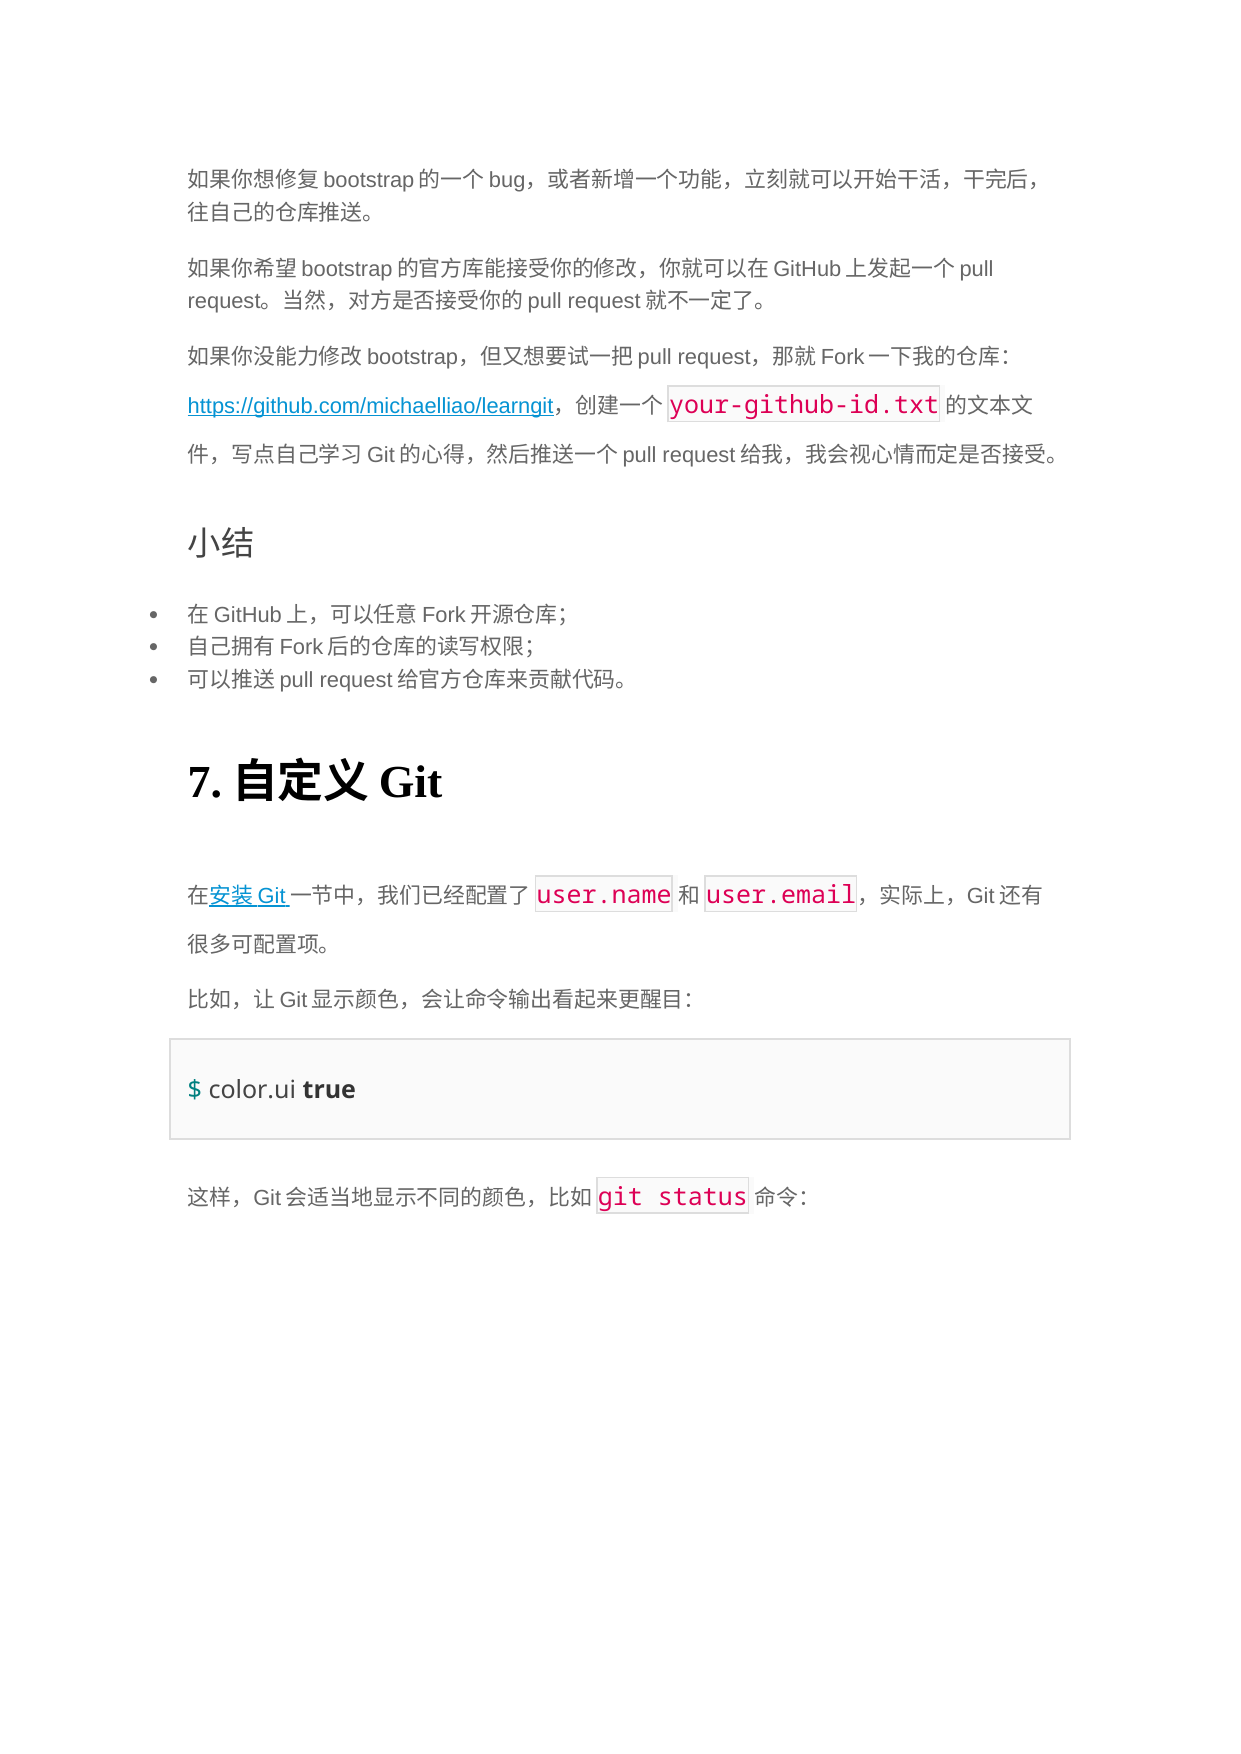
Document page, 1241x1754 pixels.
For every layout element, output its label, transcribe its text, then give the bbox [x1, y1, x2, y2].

list 自己拥有Fork后的仓库的读写权限； [150, 629, 1053, 661]
text 这样，Git会适当地显示不同的颜色，比如git status命令： [187, 1163, 1053, 1228]
subtitle 自定义Git [187, 729, 1053, 827]
list 可以推送pull request给官方仓库来贡献代码。 [150, 661, 1053, 694]
text 在安装Git一节中，我们已经配置了user.name和user.email，实际上，Git还有很多可配置项。 [187, 861, 1053, 959]
text 如果你没能力修改bootstrap，但又想要试一把pull request，那就Fork一下我的仓库：https://github.com/michaelliao/learngit，创建一个your-github-id.txt的文本文件，写点自己学习Git的心得，然后推送一个pull request给我，我会视心情而定是否接受。 [187, 339, 1053, 469]
subtitle 小结 [187, 508, 1053, 573]
text 如果你希望bootstrap的官方库能接受你的修改，你就可以在GitHub上发起一个pull request。当然，对方是否接受你的pull request就不一定了。 [187, 250, 1053, 315]
text 如果你想修复bootstrap的一个bug，或者新增一个功能，立刻就可以开始干活，干完后，往自己的仓库推送。 [187, 162, 1053, 227]
text $ color.ui true [171, 1040, 1069, 1138]
list 在GitHub上，可以任意Fork开源仓库； [150, 596, 1053, 629]
text 比如，让Git显示颜色，会让命令输出看起来更醒目： [187, 982, 1053, 1014]
